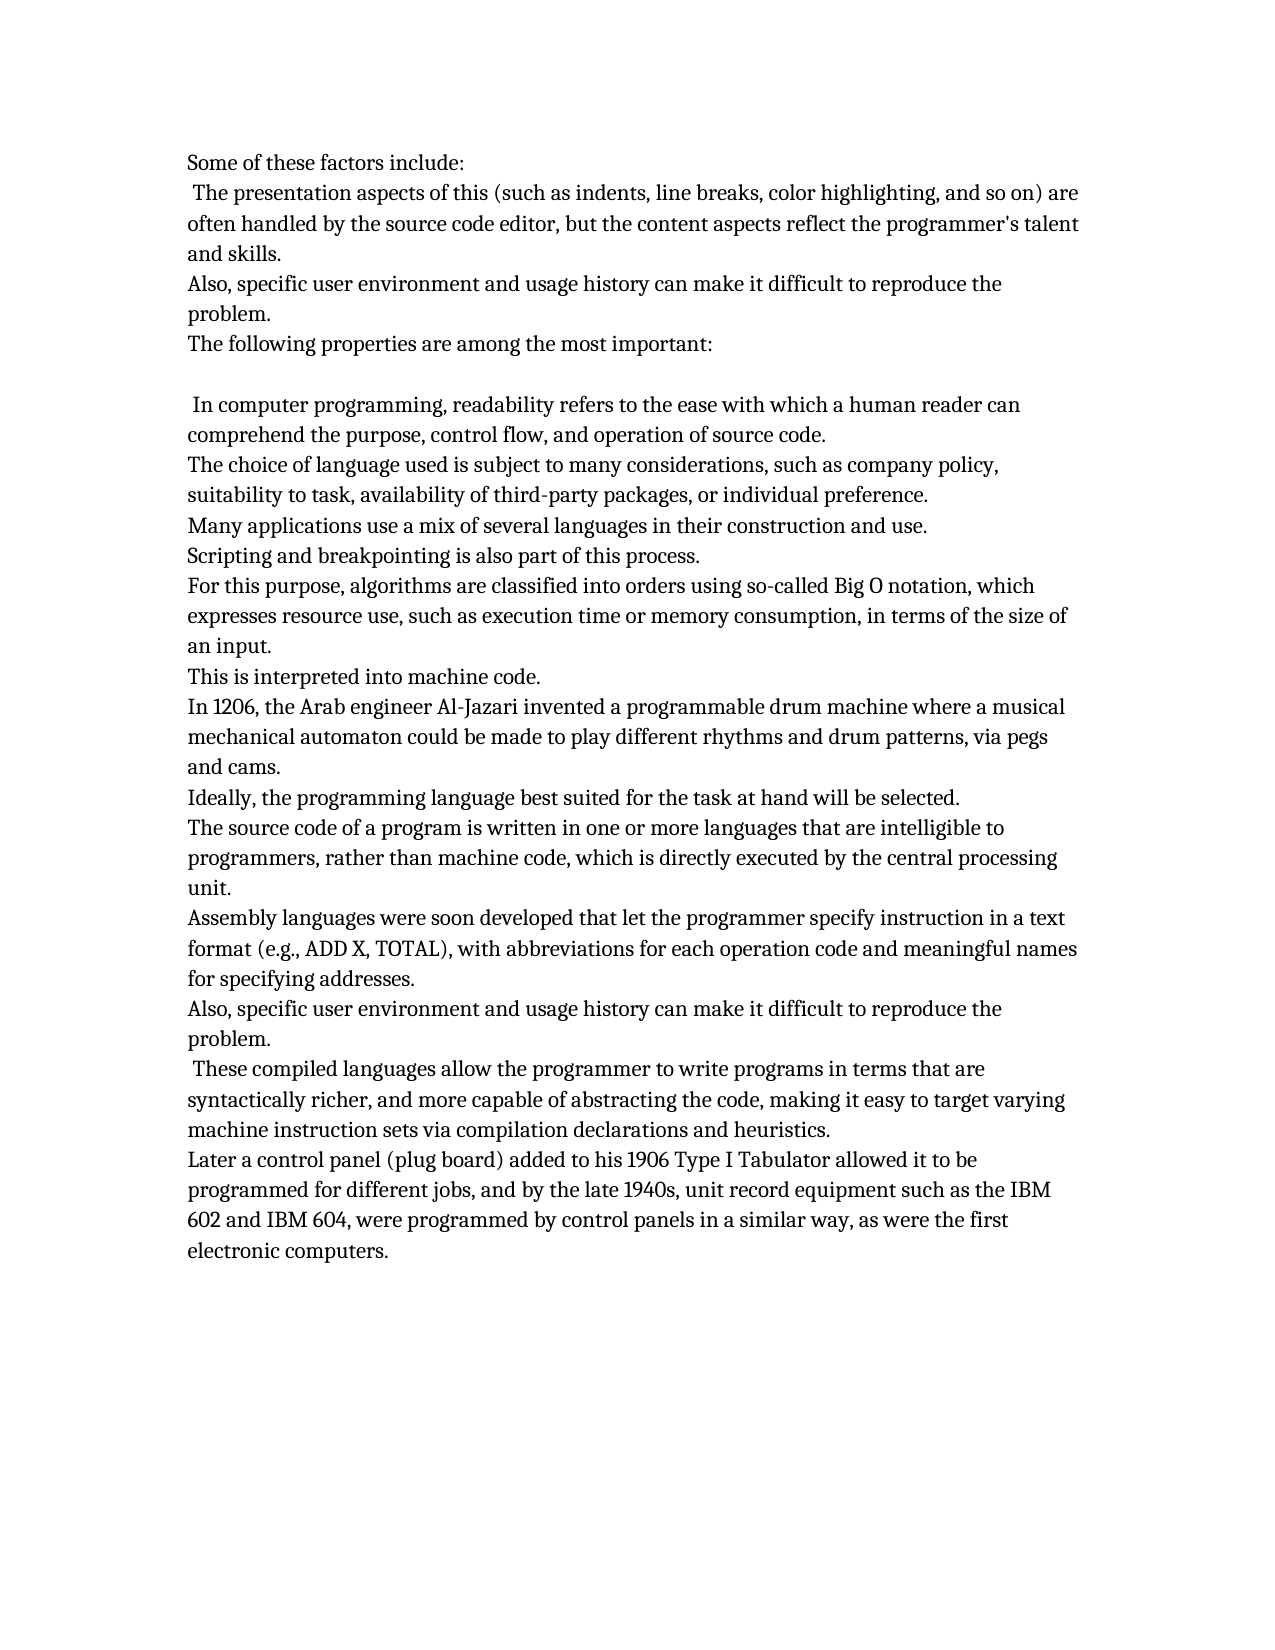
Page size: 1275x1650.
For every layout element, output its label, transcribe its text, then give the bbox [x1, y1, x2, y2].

text Some of these factors include: The presentation aspects of this (such as indents, line breaks, color highlighting, and so on) are often handled by the source code editor, but the content aspects reflect the programmer's talent and skills. Also, specific user environment and usage history can make it difficult to reproduce the problem. The following properties are among the most important: In computer programming, readability refers to the ease with which a human reader can comprehend the purpose, control flow, and operation of source code. The choice of language used is subject to many considerations, such as company policy, suitability to task, availability of third-party packages, or individual preference. Many applications use a mix of several languages in their construction and use. Scripting and breakpointing is also part of this process. For this purpose, algorithms are classified into orders using so-called Big O notation, which expresses resource use, such as execution time or memory consumption, in terms of the size of an input. This is interpreted into machine code. In 1206, the Arab engineer Al-Jazari invented a programmable drum machine where a musical mechanical automaton could be made to play different rhythms and drum patterns, via pegs and cams. Ideally, the programming language best suited for the task at hand will be selected. The source code of a program is written in one or more languages that are intelligible to programmers, rather than machine code, which is directly executed by the central processing unit. Assembly languages were soon developed that let the programmer specify instruction in a text format (e.g., ADD X, TOTAL), with abbreviations for each operation code and meaningful names for specifying addresses. Also, specific user environment and usage history can make it difficult to reproduce the problem. These compiled languages allow the programmer to write programs in terms that are syntactically richer, and more capable of abstracting the code, making it easy to target varying machine instruction sets via compilation declarations and heuristics. Later a control panel (plug board) added to his 1906 Type I Tabulator allowed it to be programmed for different jobs, and by the late 1940s, unit record equipment such as the IBM 602 and IBM 604, were programmed by control panels in a similar way, as were the first electronic computers. [187, 150, 1087, 1264]
